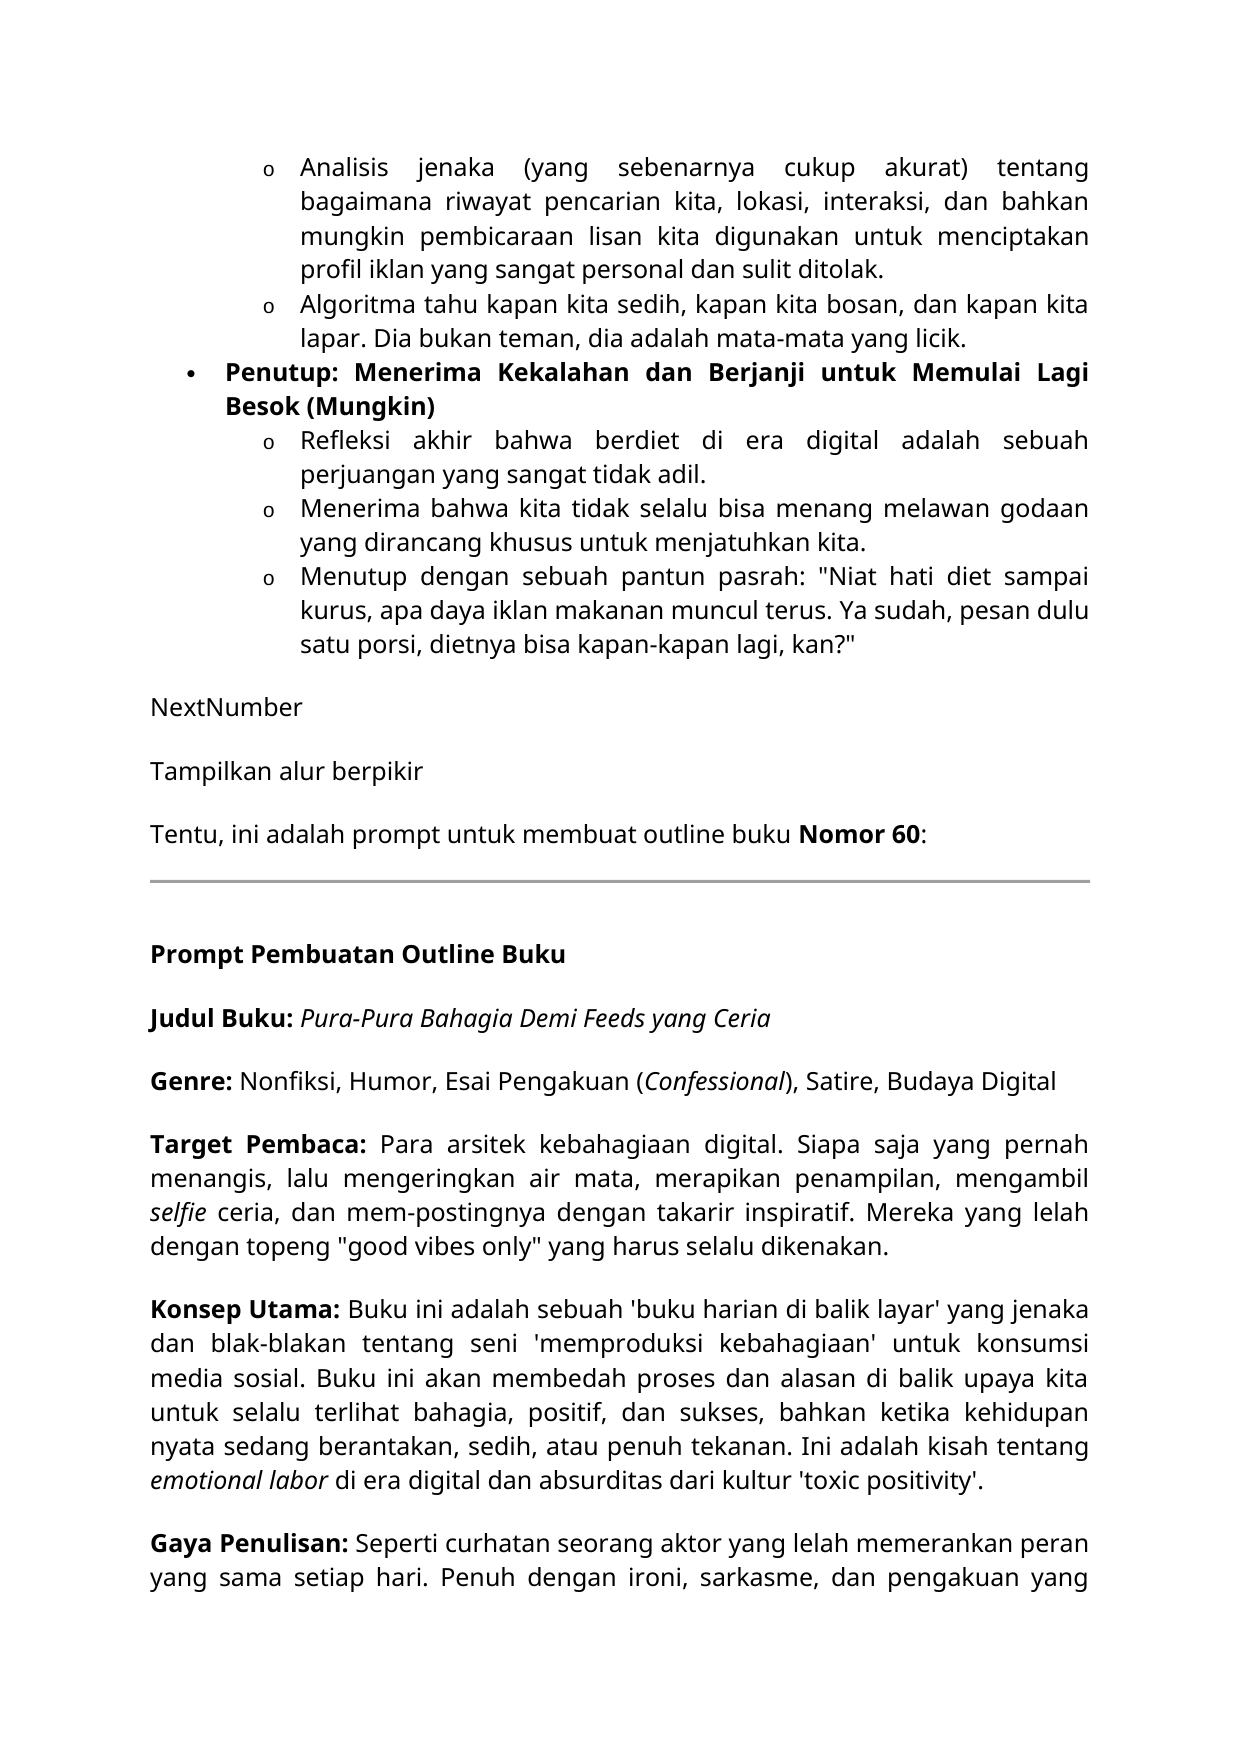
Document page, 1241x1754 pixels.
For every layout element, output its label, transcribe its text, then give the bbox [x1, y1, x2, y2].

list Menerima bahwa kita tidak selalu bisa menang melawan godaan yang dirancang khusus untuk menjatuhkan kita. [262, 491, 1090, 559]
text Tampilkan alur berpikir [150, 753, 1090, 787]
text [150, 1526, 1090, 1594]
text Prompt Pembuatan Outline Buku [150, 937, 1090, 971]
list Refleksi akhir bahwa berdiet di era digital adalah sebuah perjuangan yang sangat tidak adil. [262, 422, 1090, 491]
text NextNumber [150, 690, 1090, 724]
list Penutup: Menerima Kekalahan dan Berjanji untuk Memulai Lagi Besok (Mungkin) [187, 354, 1090, 422]
text Genre: Nonfiksi, Humor, Esai Pengakuan (Confessional), Satire, Budaya Digital [150, 1063, 1090, 1097]
list Analisis jenaka (yang sebenarnya cukup akurat) tentang bagaimana riwayat pencarian kita, lokasi, interaksi, dan bahkan mungkin pembicaraan lisan kita digunakan untuk menciptakan profil iklan yang sangat personal dan sulit ditolak. [262, 150, 1090, 286]
list Algoritma tahu kapan kita sedih, kapan kita bosan, dan kapan kita lapar. Dia bukan teman, dia adalah mata-mata yang licik. [262, 286, 1090, 354]
text Target Pembaca: Para arsitek kebahagiaan digital. Siapa saja yang pernah menangis, lalu mengeringkan air mata, merapikan penampilan, mengambil selfie ceria, dan mem-postingnya dengan takarir inspiratif. Mereka yang lelah dengan topeng "good vibes only" yang harus selalu dikenakan. [150, 1127, 1090, 1263]
list Menutup dengan sebuah pantun pasrah: "Niat hati diet sampai kurus, apa daya iklan makanan muncul terus. Ya sudah, pesan dulu satu porsi, dietnya bisa kapan-kapan lagi, kan?" [262, 559, 1090, 661]
text Tentu, ini adalah prompt untuk membuat outline buku Nomor 60: [150, 817, 1090, 851]
text Judul Buku: Pura-Pura Bahagia Demi Feeds yang Ceria [150, 1000, 1090, 1034]
text Konsep Utama: Buku ini adalah sebuah 'buku harian di balik layar' yang jenaka dan blak-blakan tentang seni 'memproduksi kebahagiaan' untuk konsumsi media sosial. Buku ini akan membedah proses dan alasan di balik upaya kita untuk selalu terlihat bahagia, positif, dan sukses, bahkan ketika kehidupan nyata sedang berantakan, sedih, atau penuh tekanan. Ini adalah kisah tentang emotional labor di era digital dan absurditas dari kultur 'toxic positivity'. [150, 1292, 1090, 1496]
